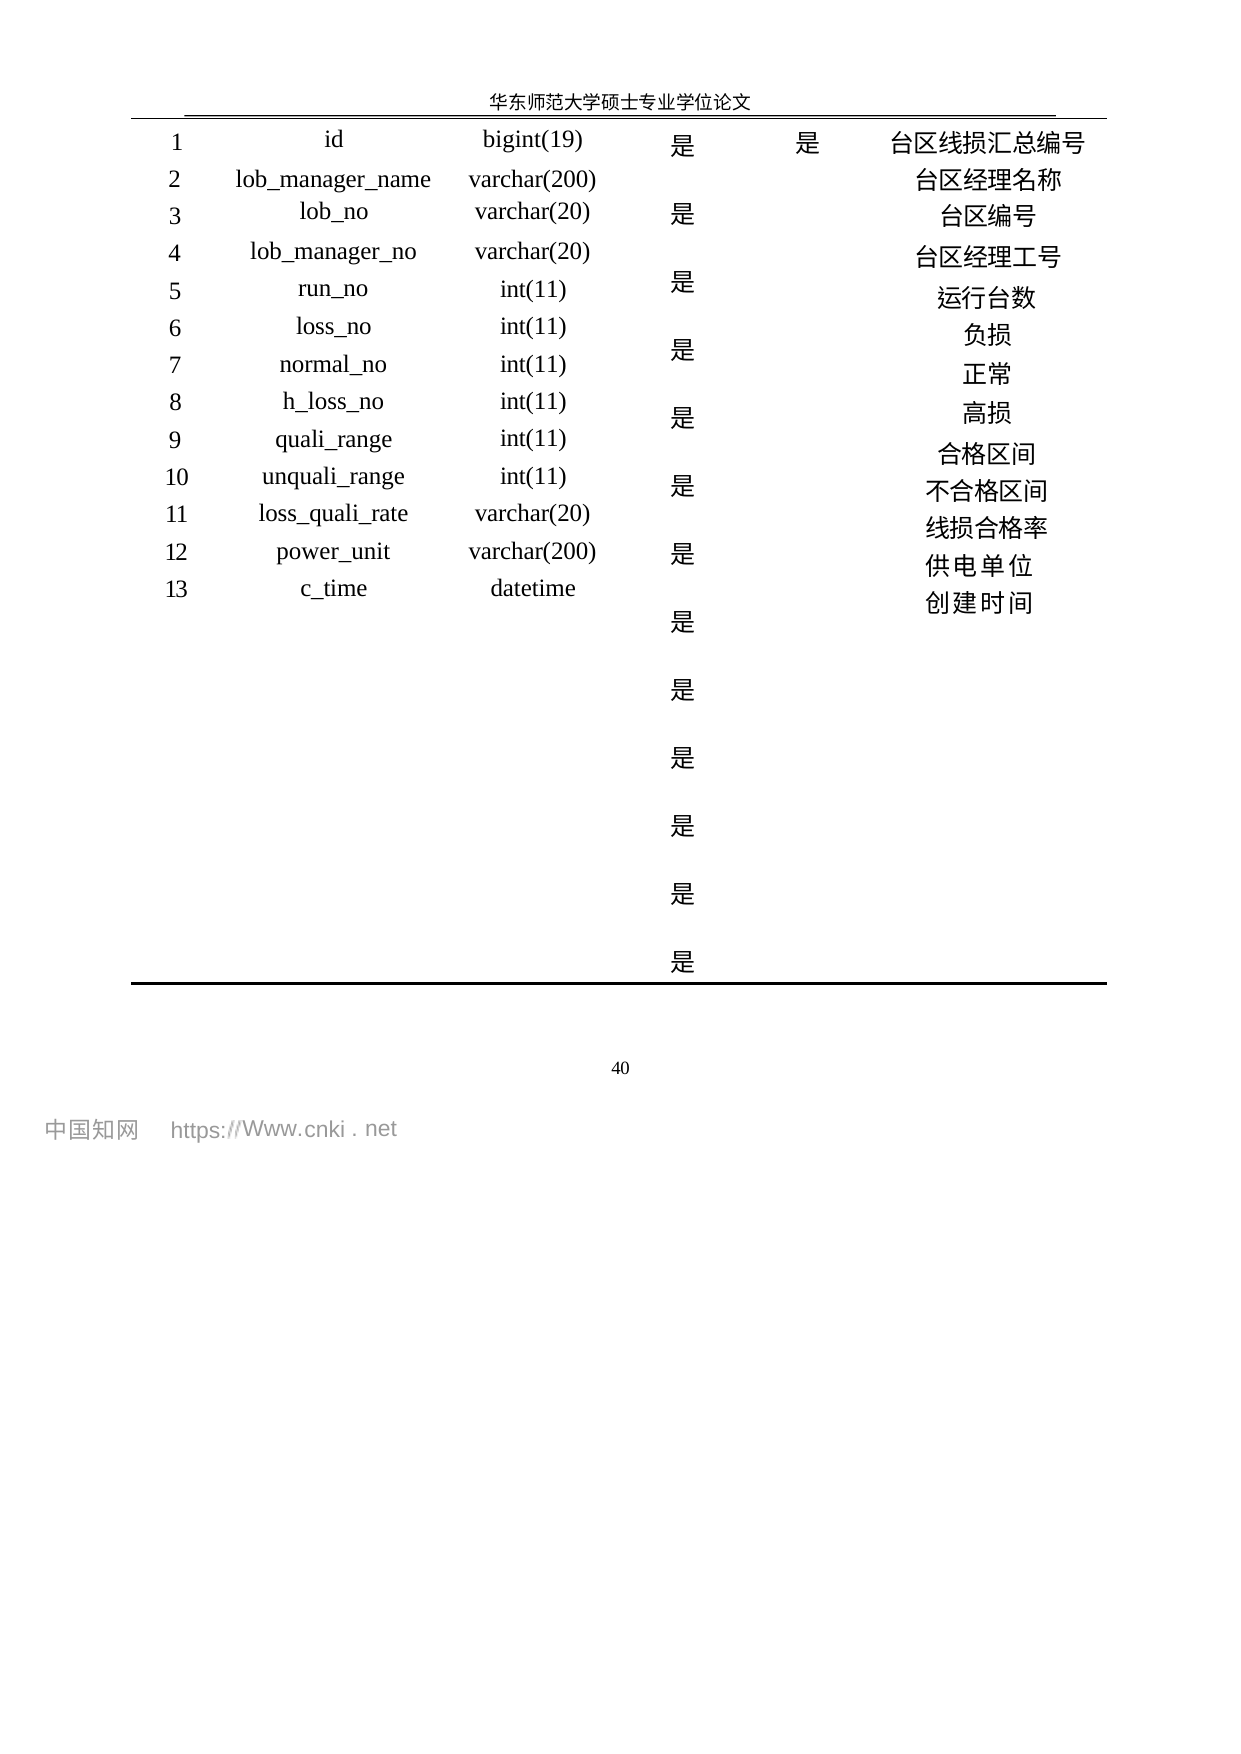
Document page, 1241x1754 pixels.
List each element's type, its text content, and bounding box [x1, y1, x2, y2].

table_cell 是 是 是 是 是 是 是 是 是 是 是 是 是 [627, 119, 733, 982]
text 中国知网 https:Www.cnki . net [44, 1118, 1107, 1143]
text 40 [611, 1061, 1107, 1078]
table_cell 是 [733, 119, 853, 982]
picture [227, 1120, 242, 1139]
table_cell id lob_manager_name lob_no lob_manager_no run no _ loss_no normal_no h_loss_no quali_range unquali_range loss_quali_rate power_unit c_time [216, 119, 450, 982]
table_cell 1 2 3 4 5 6 7 8 9 10 11 12 13 [131, 119, 216, 982]
table_cell bigint(19) varchar(200) varchar(20) varchar(20) int(11) int(11) int(11) int(11) int(11) int(11) varchar(20) varchar(200) datetime [450, 119, 627, 982]
table_cell 台区线损汇总编号 台区经理名称 台区编号 台区经理工号 运行台数 负损 正常 高损 合格区间 不合格区间 线损合格率 供电单位 创建时间 [853, 119, 1107, 982]
